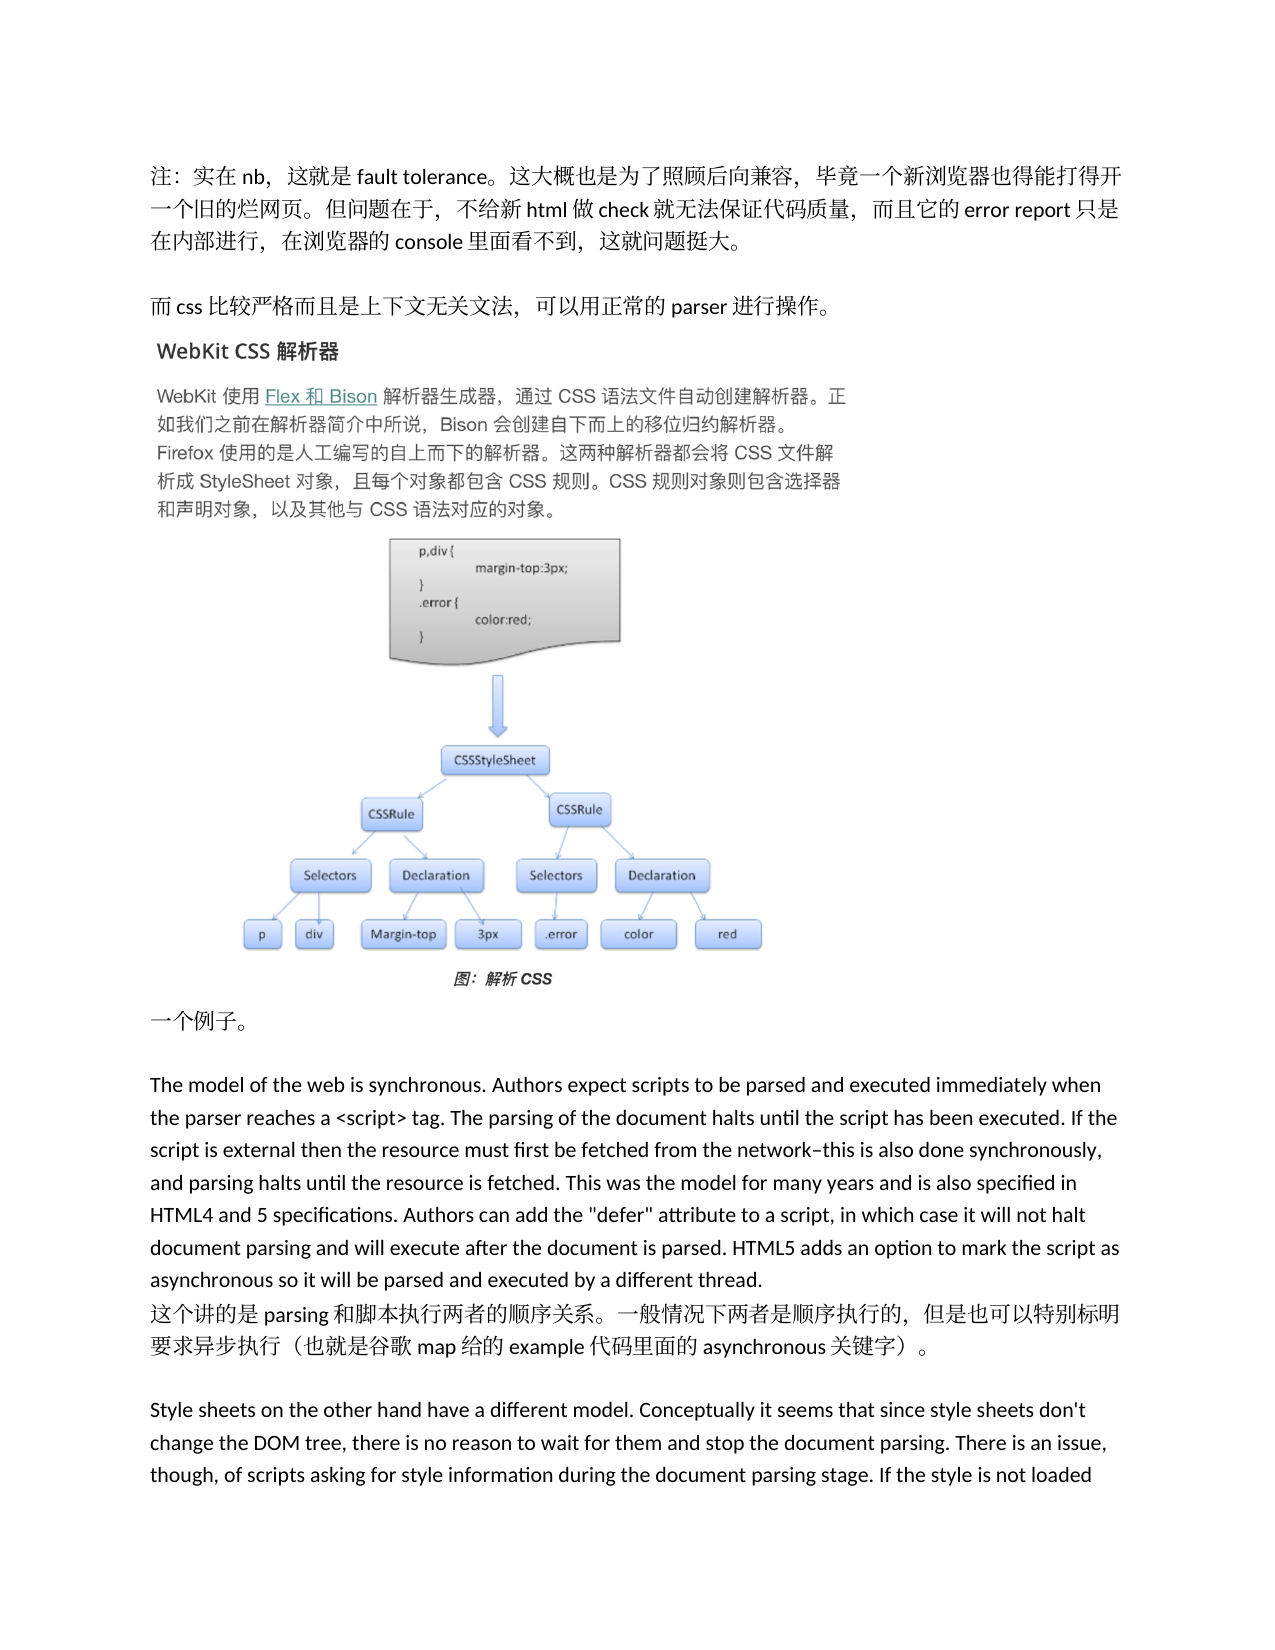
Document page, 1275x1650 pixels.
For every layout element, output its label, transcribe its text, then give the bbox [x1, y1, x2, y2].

text 这个讲的是parsing和脚本执行两者的顺序关系。一般情况下两者是顺序执行的，但是也可以特别标明要求异步执行（也就是谷歌map给的example代码里面的asynchronous关键字）。 [150, 1296, 1125, 1361]
text The model of the web is synchronous. Authors expect scripts to be parsed and executed immediately when the parser reaches a <script> tag. The parsing of the document halts until the script has been executed. If the script is external then the resource must first be fetched from the network–this is also done synchronously, and parsing halts until the resource is fetched. This was the model for many years and is also specified in HTML4 and 5 specifications. Authors can add the "defer" attribute to a script, in which case it will not halt document parsing and will execute after the document is parsed. HTML5 adds an option to mark the script as asynchronous so it will be parsed and executed by a different thread. [150, 1069, 1125, 1296]
picture [150, 334, 852, 991]
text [150, 1394, 1125, 1491]
text 一个例子。 [150, 1004, 1125, 1036]
text 而css比较严格而且是上下文无关文法，可以用正常的parser进行操作。 [150, 289, 1125, 321]
text 注：实在nb，这就是fault tolerance。这大概也是为了照顾后向兼容，毕竟一个新浏览器也得能打得开一个旧的烂网页。但问题在于，不给新html做check就无法保证代码质量，而且它的error report只是在内部进行，在浏览器的console里面看不到，这就问题挺大。 [150, 159, 1125, 256]
